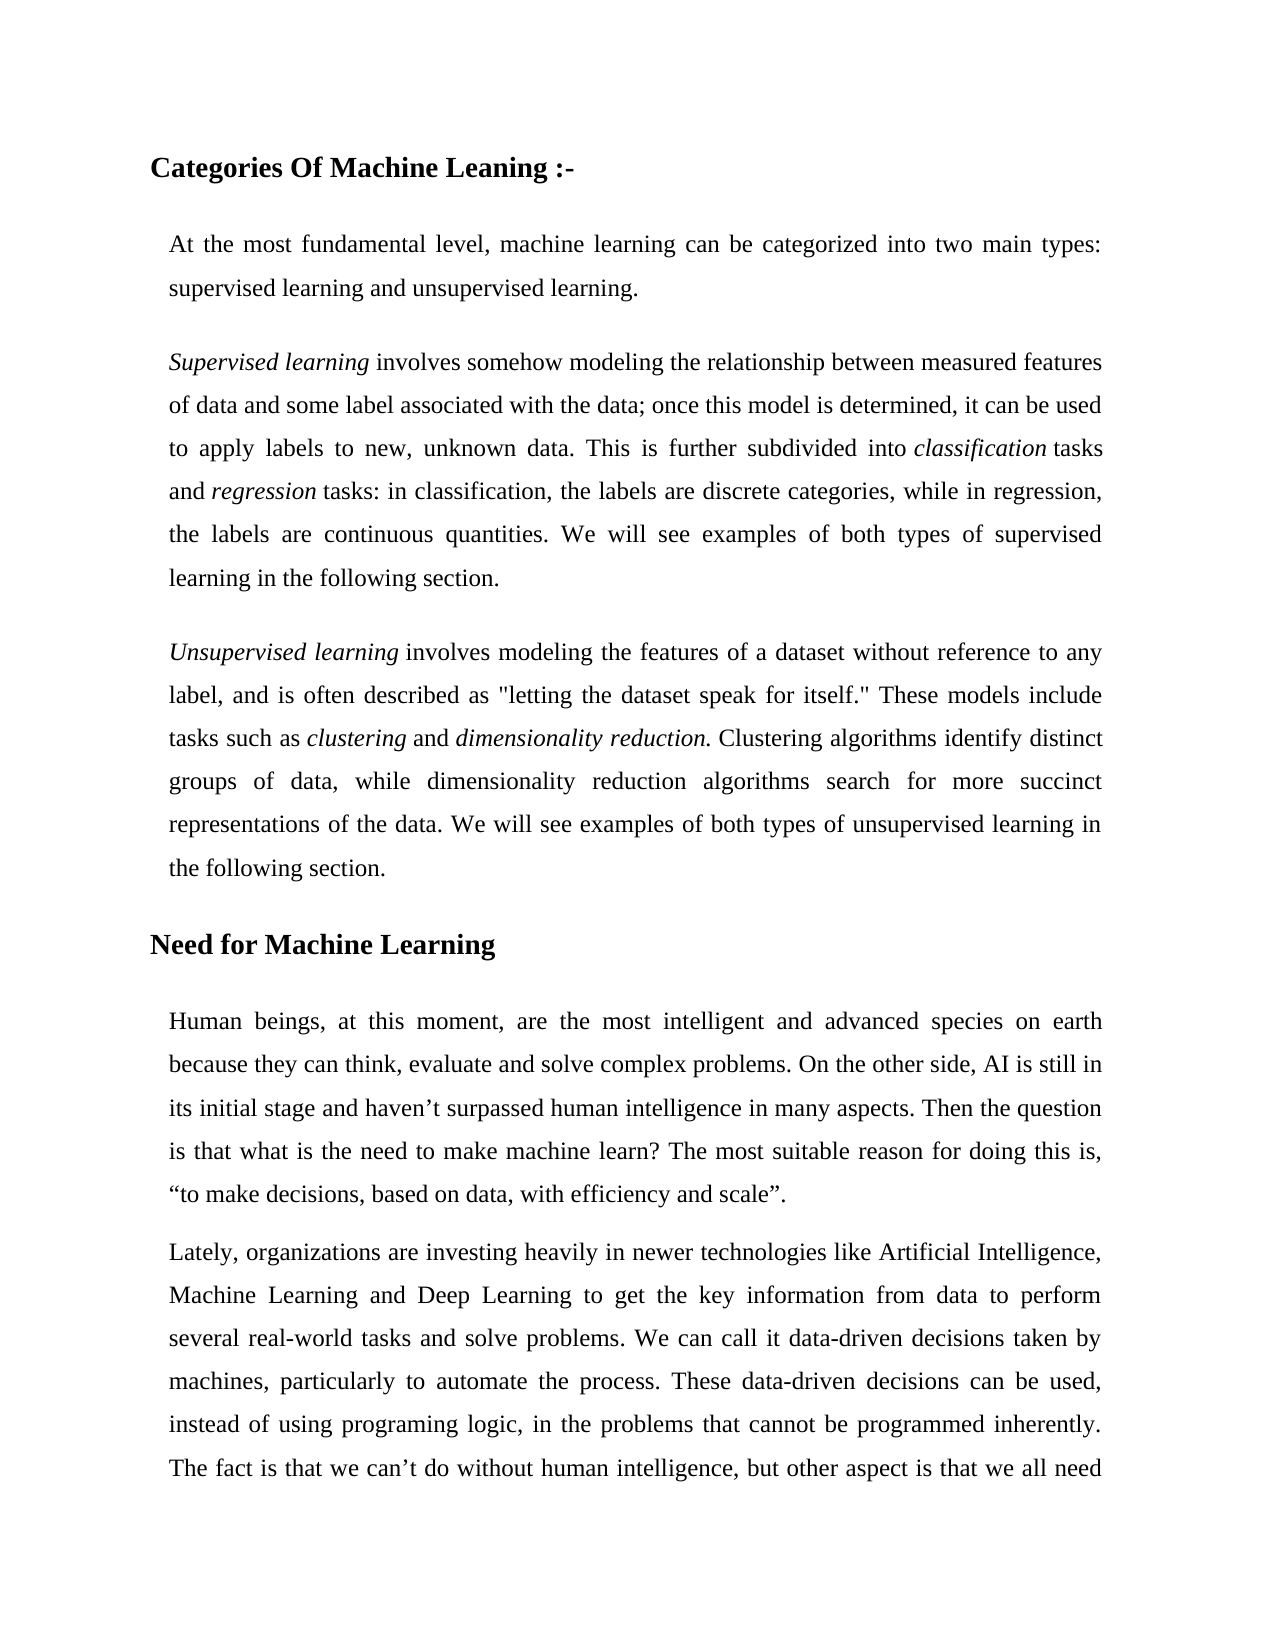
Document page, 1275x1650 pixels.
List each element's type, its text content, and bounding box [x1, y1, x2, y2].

text Supervised learning involves somehow modeling the relationship between measured features of data and some label associated with the data; once this model is determined, it can be used to apply labels to new, unknown data. This is further subdivided into classification tasks and regression tasks: in classification, the labels are discrete categories, while in regression, the labels are continuous quantities. We will see examples of both types of supervised learning in the following section. [169, 347, 1103, 591]
text Human beings, at this moment, are the most intelligent and advanced species on earth because they can think, evaluate and solve complex problems. On the other side, AI is still in its initial stage and haven’t surpassed human intelligence in many aspects. Then the question is that what is the need to make machine learn? The most suitable reason for doing this is, “to make decisions, based on data, with efficiency and scale”. [169, 1006, 1103, 1208]
subtitle Need for Machine Learning [150, 927, 1125, 961]
text Unsupervised learning involves modeling the features of a dataset without reference to any label, and is often described as "letting the dataset speak for itself." These models include tasks such as clustering and dimensionality reduction. Clustering algorithms identify distinct groups of data, while dimensionality reduction algorithms search for more succinct representations of the data. We will see examples of both types of unsupervised learning in the following section. [169, 637, 1103, 881]
subtitle Categories Of Machine Leaning :- [150, 150, 1125, 183]
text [169, 1237, 1103, 1481]
text At the most fundamental level, machine learning can be categorized into two main types: supervised learning and unsupervised learning. [169, 229, 1103, 301]
